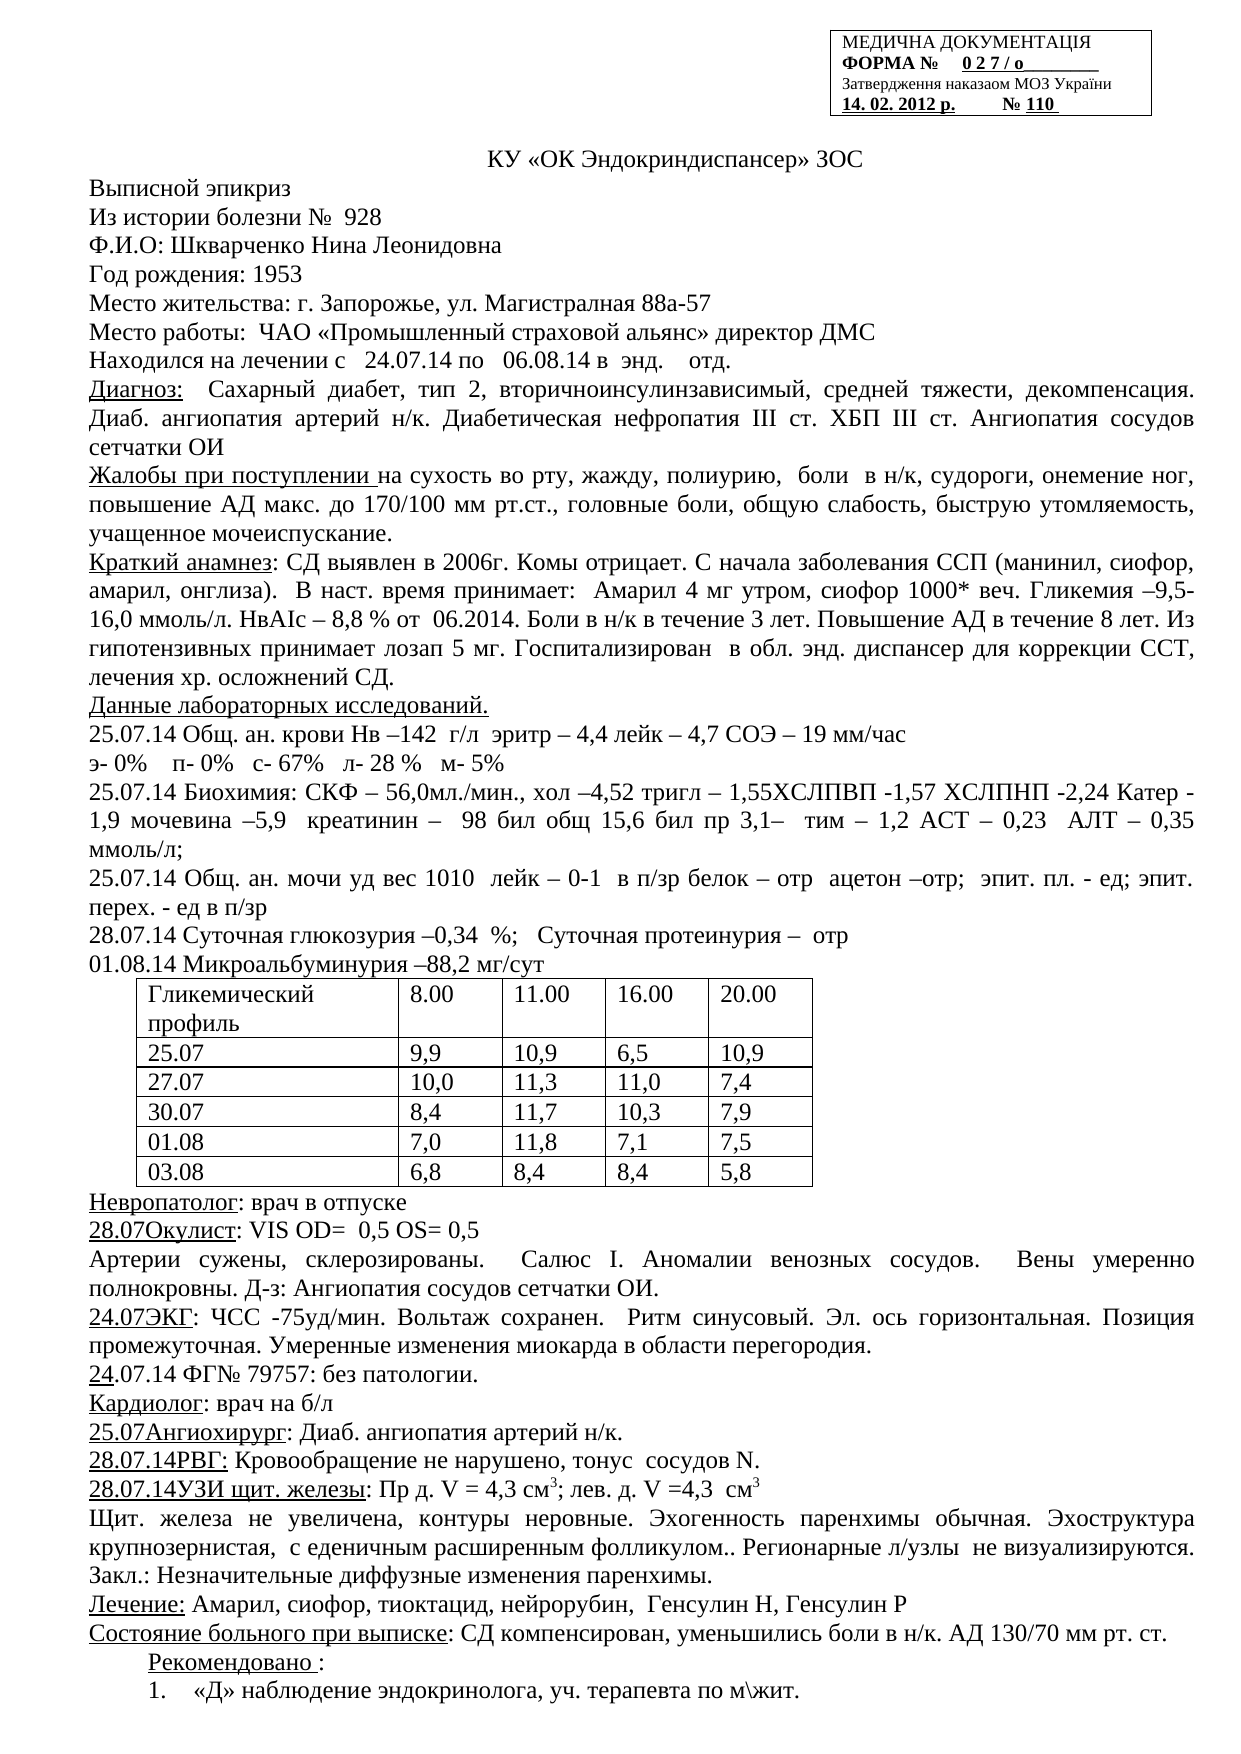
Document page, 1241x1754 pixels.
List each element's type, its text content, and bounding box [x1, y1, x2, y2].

subtitle 25.07.14 Общ. ан. мочи уд вес 1010 лейк – 0-1 в п/зр белок – отр ацетон –отр; эпит. пл. - ед; эпит. перех. - ед в п/зр [89, 863, 1196, 921]
text 25.07.14 Биохимия: СКФ – 56,0мл./мин., хол –4,52 тригл – 1,55ХСЛПВП -1,57 ХСЛПНП -2,24 Катер -1,9 мочевина –5,9 креатинин – 98 бил общ 15,6 бил пр 3,1– тим – 1,2 АСТ – 0,23 АЛТ – 0,35 ммоль/л; [89, 777, 1196, 863]
table_cell 10,9 [709, 1038, 812, 1066]
list «Д» наблюдение эндокринолога, уч. терапевта по м\жит. [148, 1675, 1196, 1704]
text Состояние больного при выписке: СД компенсирован, уменьшились боли в н/к. АД 130/70 мм рт. ст. [89, 1618, 1196, 1647]
table_cell 11,8 [503, 1127, 605, 1156]
text Год рождения: 1953 [89, 259, 1196, 288]
table_header 11.00 [503, 979, 605, 1037]
text Невропатолог: врач в отпуске [89, 1187, 1196, 1215]
subtitle Выписной эпикриз [89, 173, 1202, 202]
text 28.07Окулист: VIS OD= 0,5 OS= 0,5 [89, 1215, 1196, 1244]
table_cell 7,4 [709, 1068, 812, 1096]
table_cell 8,4 [399, 1097, 502, 1126]
text Место жительства: г. Запорожье, ул. Магистралная 88а-57 [89, 288, 1196, 317]
subtitle Из истории болезни № 928 [89, 202, 1196, 231]
text Лечение: Амарил, сиофор, тиоктацид, нейрорубин, Генсулин Н, Генсулин Р [89, 1589, 1196, 1618]
table_cell 01.08 [137, 1127, 398, 1156]
table_cell 6,5 [606, 1038, 708, 1066]
text Артерии сужены, склерозированы. Салюс I. Аномалии венозных сосудов. Вены умеренно полнокровны. Д-з: Ангиопатия сосудов сетчатки ОИ. [89, 1244, 1196, 1302]
table_cell 6,8 [399, 1157, 502, 1186]
text 24.07ЭКГ: ЧСС -75уд/мин. Вольтаж сохранен. Ритм синусовый. Эл. ось горизонтальная. Позиция промежуточная. Умеренные изменения миокарда в области перегородия. [89, 1302, 1196, 1359]
table_cell 25.07 [137, 1038, 398, 1066]
text 25.07Ангиохирург: Диаб. ангиопатия артерий н/к. [89, 1417, 1196, 1445]
table_cell 10,0 [399, 1068, 502, 1096]
table_cell 7,5 [709, 1127, 812, 1156]
text Находился на лечении с 24.07.14 по 06.08.14 в энд. отд. [89, 346, 1196, 374]
text Щит. железа не увеличена, контуры неровные. Эхогенность паренхимы обычная. Эхоструктура крупнозернистая, с еденичным расширенным фолликулом.. Регионарные л/узлы не визуализируются. Закл.: Незначительные диффузные изменения паренхимы. [89, 1503, 1196, 1589]
table_header 8.00 [399, 979, 502, 1037]
table_cell 8,4 [606, 1157, 708, 1186]
table_cell 7,0 [399, 1127, 502, 1156]
subtitle Ф.И.О: Шкварченко Нина Леонидовна [89, 231, 1196, 259]
table_cell 27.07 [137, 1068, 398, 1096]
table_cell 7,9 [709, 1097, 812, 1126]
table_cell 11,7 [503, 1097, 605, 1126]
text 28.07.14УЗИ щит. железы: Пр д. V = 4,3 см3; лев. д. V =4,3 см3 [89, 1474, 1196, 1503]
text Жалобы при поступлении на сухость во рту, жажду, полиурию, боли в н/к, судороги, онемение ног, повышение АД макс. до 170/100 мм рт.ст., головные боли, общую слабость, быструю утомляемость, учащенное мочеиспускание. [89, 461, 1196, 547]
table_cell 10,3 [606, 1097, 708, 1126]
table_cell 9,9 [399, 1038, 502, 1066]
table_header 20.00 [709, 979, 812, 1037]
table_header 16.00 [606, 979, 708, 1037]
text 24.07.14 ФГ№ 79757: без патологии. [89, 1359, 1196, 1388]
text Данные лабораторных исследований. [89, 691, 1196, 719]
text Место работы: ЧАО «Промышленный страховой альянс» директор ДМС [89, 317, 1196, 346]
text Диагноз: Сахарный диабет, тип 2, вторичноинсулинзависимый, средней тяжести, декомпенсация. Диаб. ангиопатия артерий н/к. Диабетическая нефропатия III ст. ХБП III ст. Ангиопатия сосудов сетчатки ОИ [89, 374, 1196, 461]
text Краткий анамнез: СД выявлен в 2006г. Комы отрицает. С начала заболевания ССП (манинил, сиофор, амарил, онглиза). В наст. время принимает: Амарил 4 мг утром, сиофор 1000* веч. Гликемия –9,5-16,0 ммоль/л. НвАIс – 8,8 % от 06.2014. Боли в н/к в течение 3 лет. Повышение АД в течение 8 лет. Из гипотензивных принимает лозап 5 мг. Госпитализирован в обл. энд. диспансер для коррекции ССТ, лечения хр. осложнений СД. [89, 547, 1196, 691]
table_cell 11,3 [503, 1068, 605, 1096]
table_cell 03.08 [137, 1157, 398, 1186]
table_cell 7,1 [606, 1127, 708, 1156]
text 28.07.14РВГ: Кровообращение не нарушено, тонус сосудов N. [89, 1445, 1196, 1474]
table_cell 5,8 [709, 1157, 812, 1186]
text 25.07.14 Общ. ан. крови Нв –142 г/л эритр – 4,4 лейк – 4,7 СОЭ – 19 мм/час [89, 719, 1196, 748]
table_cell 10,9 [503, 1038, 605, 1066]
subtitle КУ «ОК Эндокриндиспансер» ЗОС [148, 144, 1202, 173]
table_cell 30.07 [137, 1097, 398, 1126]
text э- 0% п- 0% с- 67% л- 28 % м- 5% [89, 748, 1196, 777]
table_cell 8,4 [503, 1157, 605, 1186]
text Кардиолог: врач на б/л [89, 1388, 1196, 1417]
text 28.07.14 Суточная глюкозурия –0,34 %; Суточная протеинурия – отр [89, 921, 1196, 949]
table_header Гликемический профиль [137, 979, 398, 1037]
text Рекомендовано : [148, 1647, 1196, 1675]
table_cell 11,0 [606, 1068, 708, 1096]
subtitle 01.08.14 Микроальбуминурия –88,2 мг/сут [89, 949, 1196, 978]
